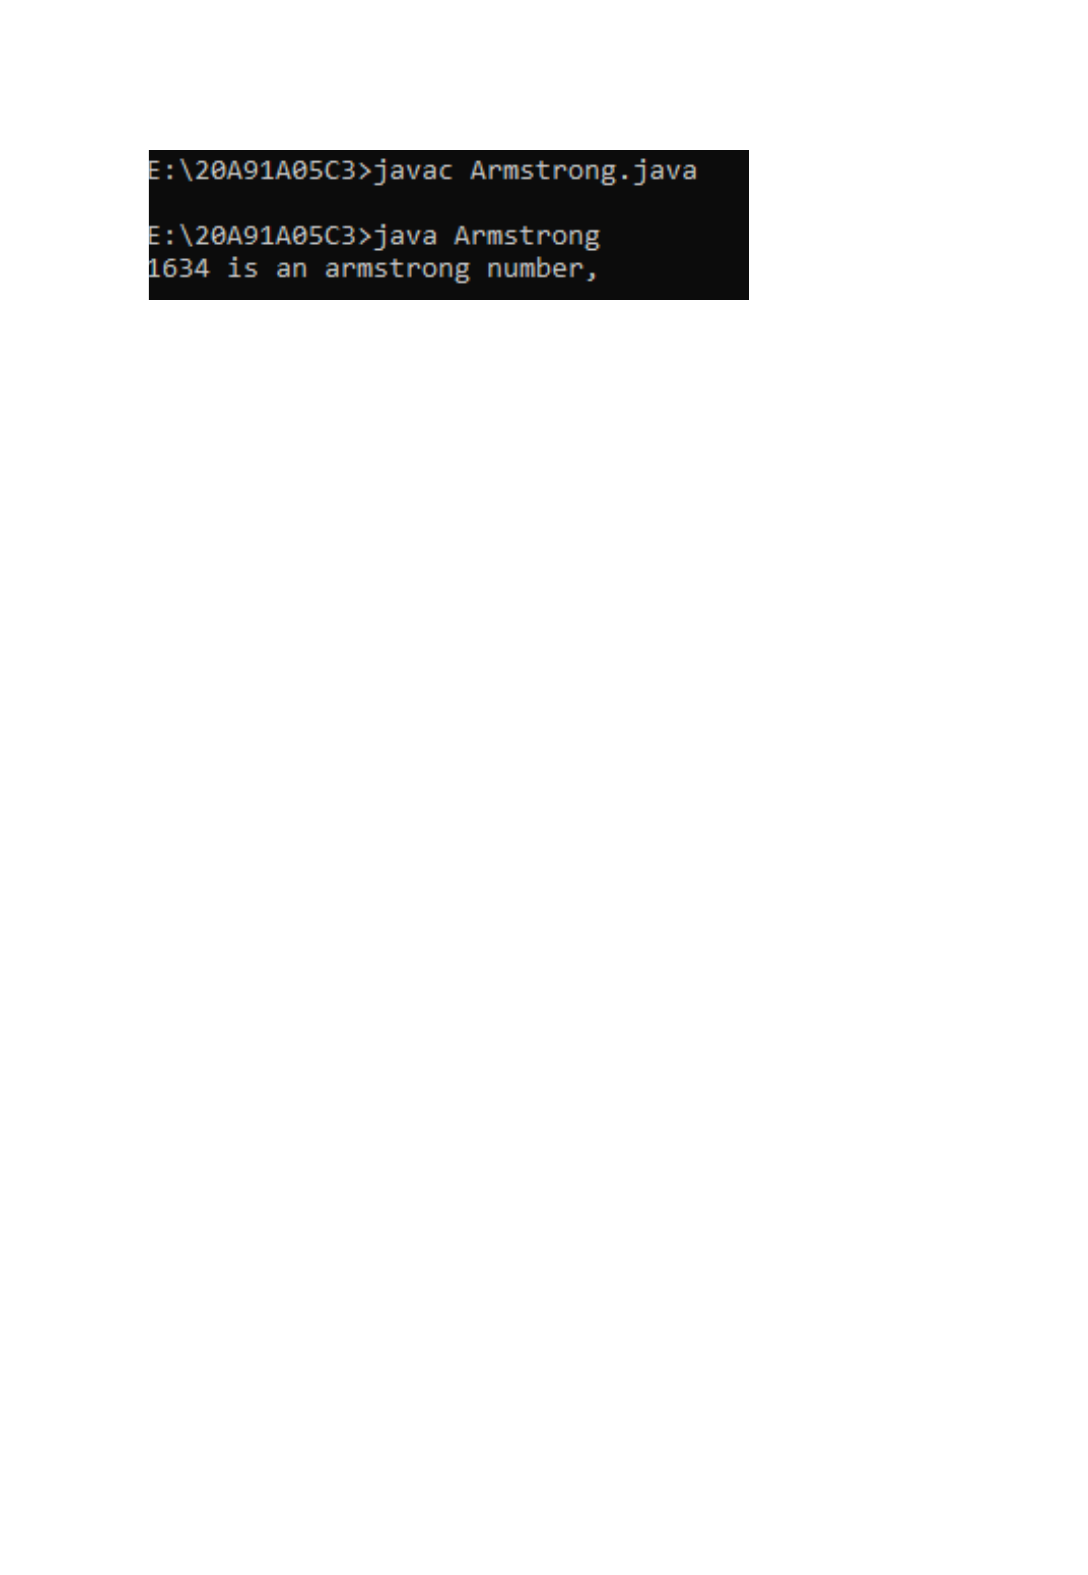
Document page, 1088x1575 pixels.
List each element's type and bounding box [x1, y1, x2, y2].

picture [148, 150, 749, 300]
